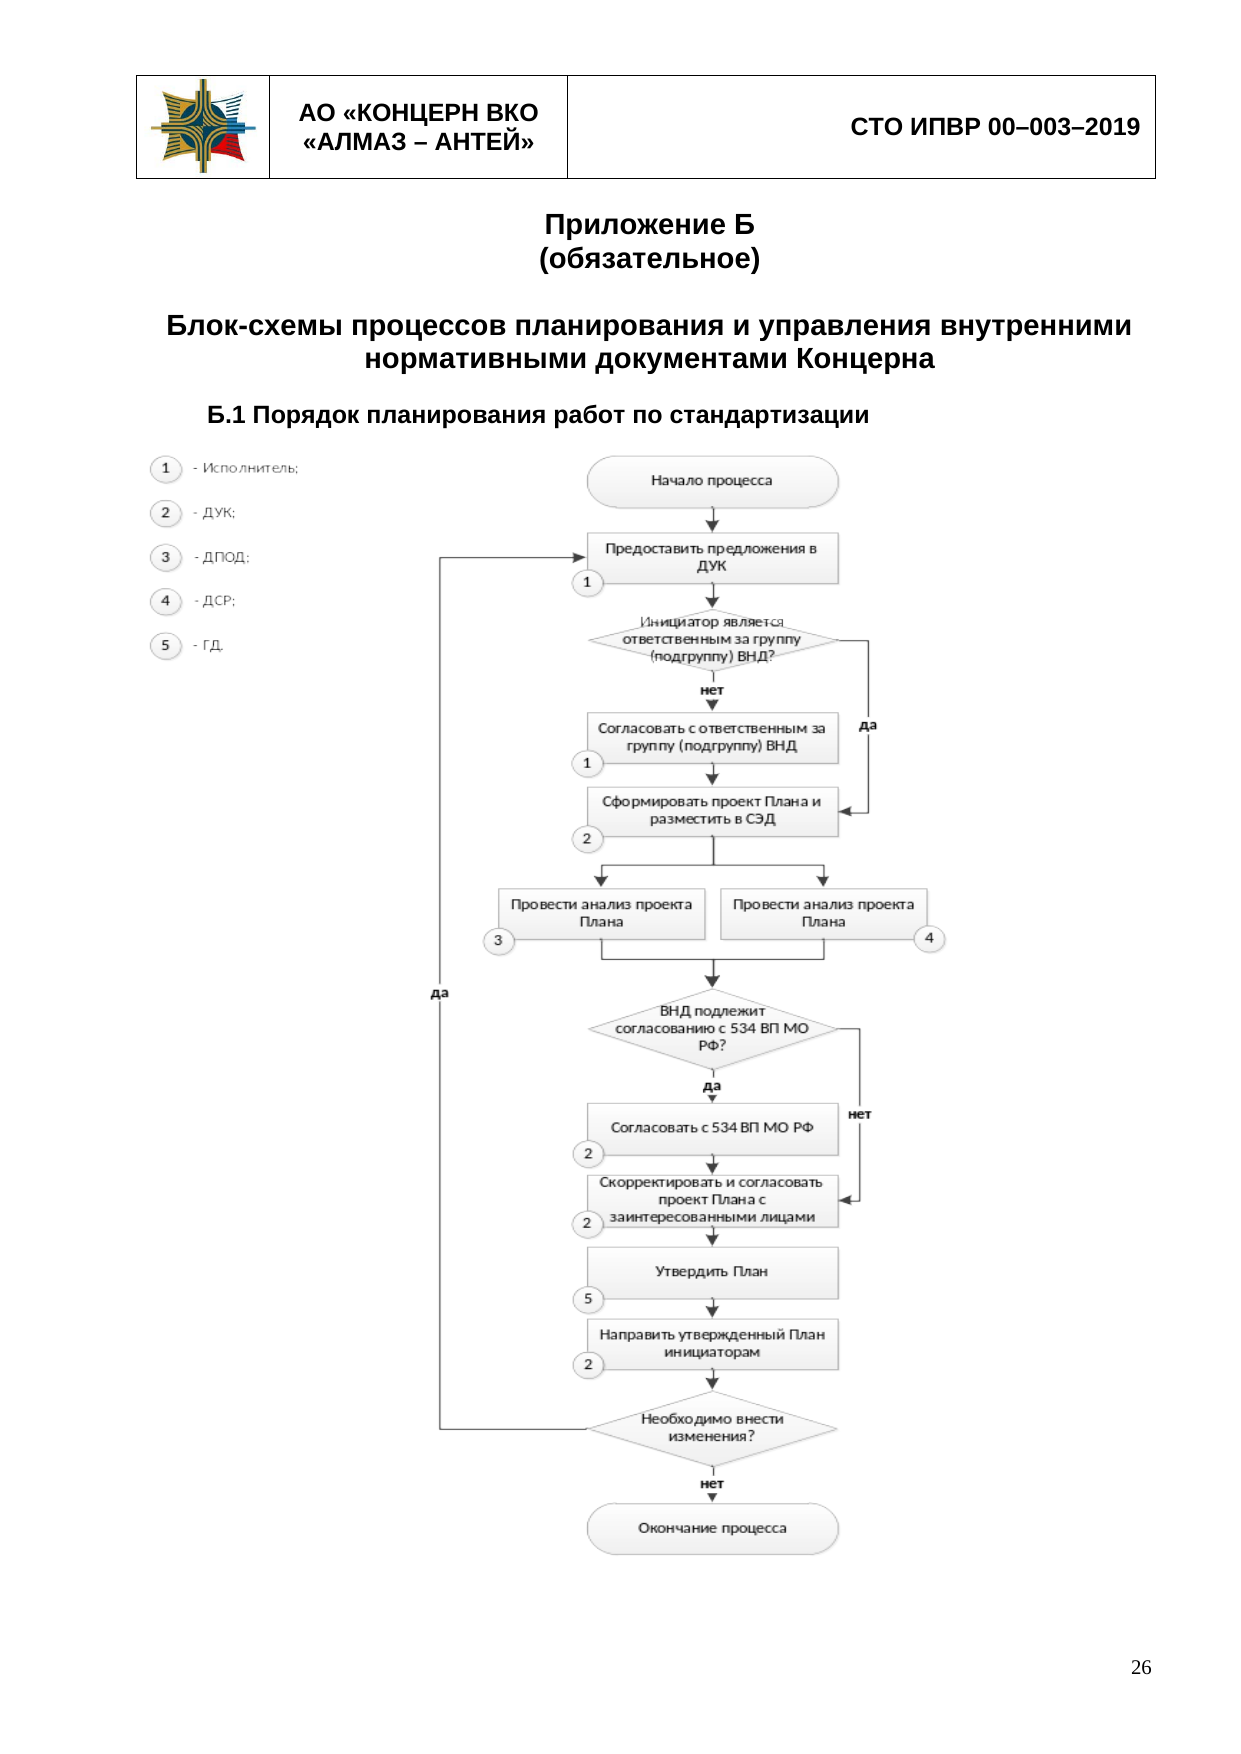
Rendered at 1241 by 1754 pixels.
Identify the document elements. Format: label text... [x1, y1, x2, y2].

picture [144, 76, 262, 178]
text Б.1 Порядок планирования работ по стандартизации [148, 400, 1152, 429]
subtitle Приложение Б (обязательное) Блок-схемы процессов планирования и управления внутренними нормативными документами Концерна [148, 207, 1152, 375]
